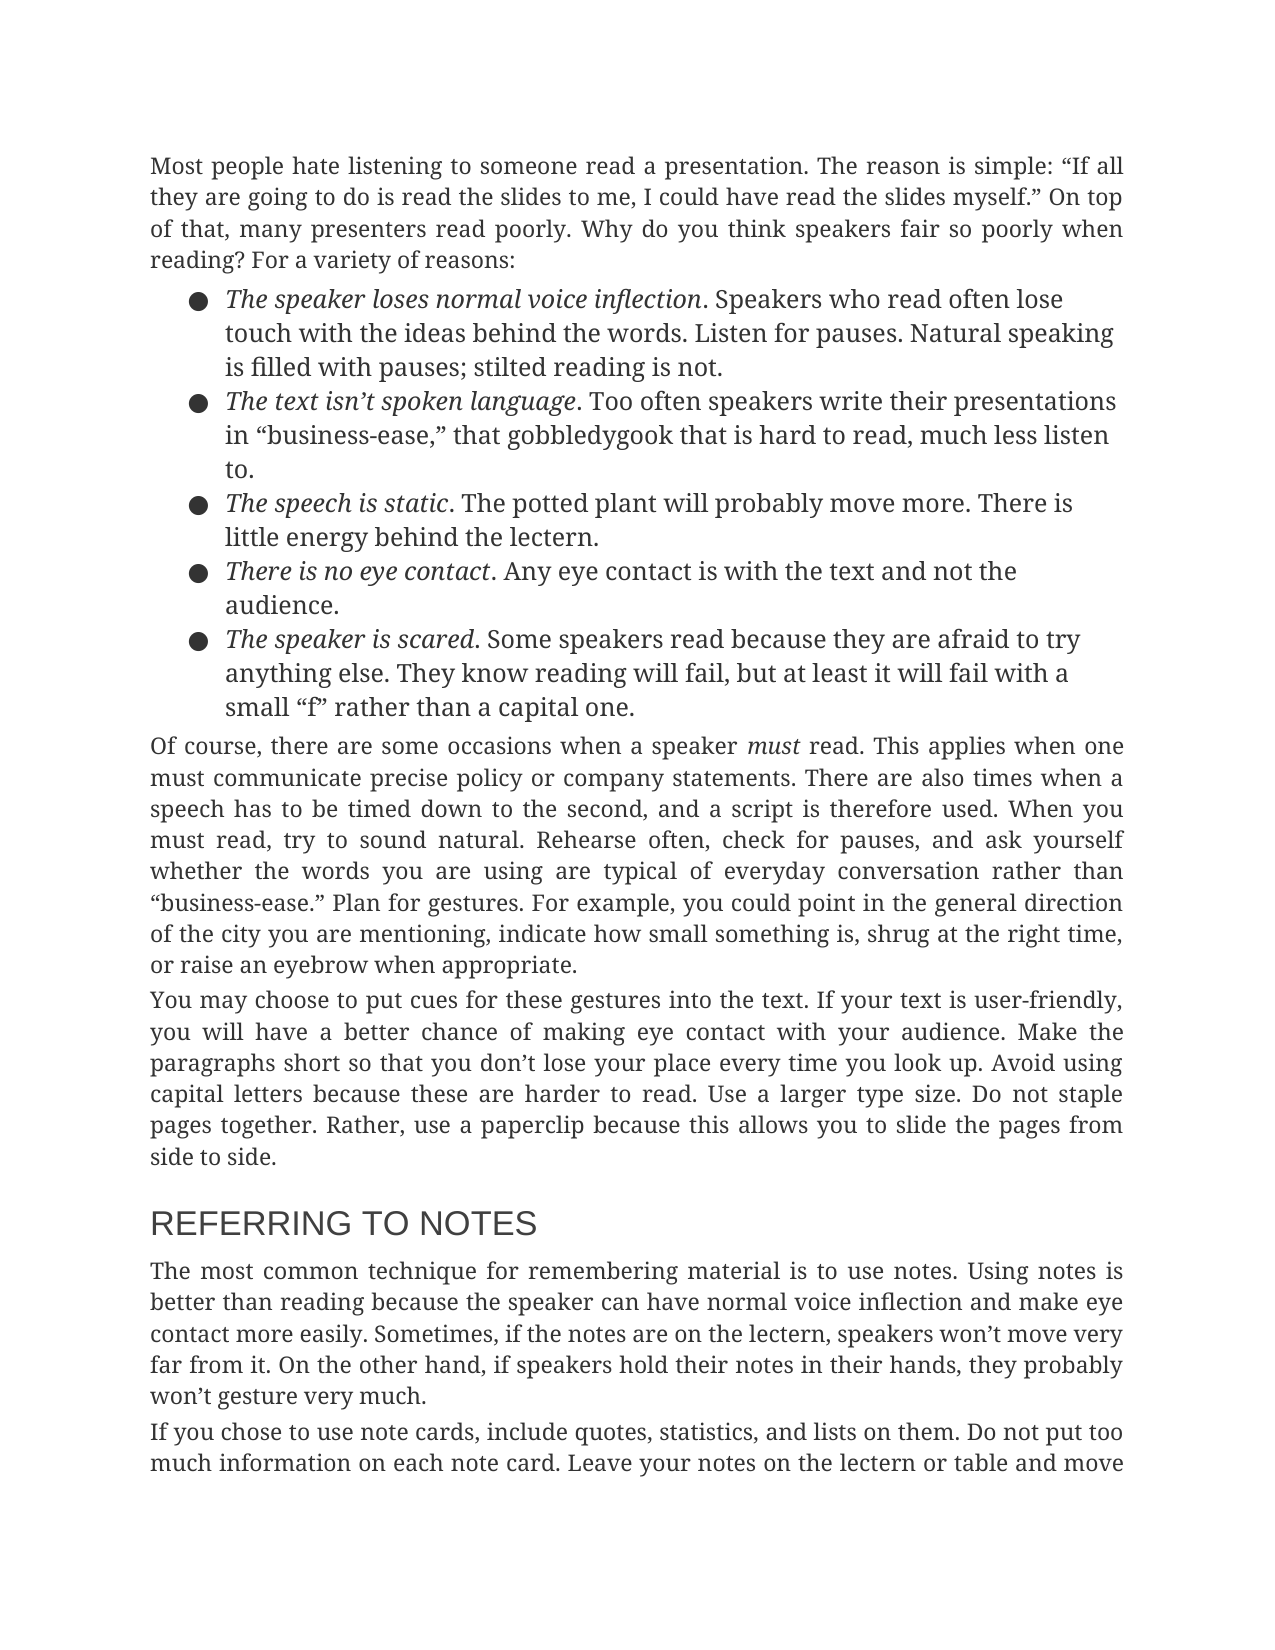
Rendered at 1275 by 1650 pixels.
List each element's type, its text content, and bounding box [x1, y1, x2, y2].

text Of course, there are some occasions when a speaker must read. This applies when one must communicate precise policy or company statements. There are also times when a speech has to be timed down to the second, and a script is therefore used. When you must read, try to sound natural. Rehearse often, check for pauses, and ask yourself whether the words you are using are typical of everyday conversation rather than “business-ease.” Plan for gestures. For example, you could point in the general direction of the city you are mentioning, indicate how small something is, shrug at the right time, or raise an eyebrow when appropriate. [150, 730, 1125, 980]
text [150, 1416, 1125, 1478]
subtitle REFERRING TO NOTES [150, 1203, 1125, 1243]
list The speech is static. The potted plant will probably move more. There is little energy behind the lectern. [187, 486, 1125, 554]
list The text isn’t spoken language. Too often speakers write their presentations in “business-ease,” that gobbledygook that is hard to read, much less listen to. [187, 383, 1125, 486]
list The speaker is scared. Some speakers read because they are afraid to try anything else. They know reading will fail, but at least it will fail with a small “f” rather than a capital one. [187, 622, 1125, 724]
text You may choose to put cues for these gestures into the text. If your text is user-friendly, you will have a better chance of making eye contact with your audience. Make the paragraphs short so that you don’t lose your place every time you look up. Avoid using capital letters because these are harder to read. Use a larger type size. Do not staple pages together. Rather, use a paperclip because this allows you to slide the pages from side to side. [150, 984, 1125, 1172]
list The speaker loses normal voice inflection. Speakers who read often lose touch with the ideas behind the words. Listen for pauses. Natural speaking is filled with pauses; stilted reading is not. [187, 281, 1125, 383]
text Most people hate listening to someone read a presentation. The reason is simple: “If all they are going to do is read the slides to me, I could have read the slides myself.” On top of that, many presenters read poorly. Why do you think speakers fair so poorly when reading? For a variety of reasons: [150, 150, 1125, 275]
text The most common technique for remembering material is to use notes. Using notes is better than reading because the speaker can have normal voice inflection and make eye contact more easily. Sometimes, if the notes are on the lectern, speakers won’t move very far from it. On the other hand, if speakers hold their notes in their hands, they probably won’t gesture very much. [150, 1255, 1125, 1411]
list There is no eye contact. Any eye contact is with the text and not the audience. [187, 554, 1125, 622]
